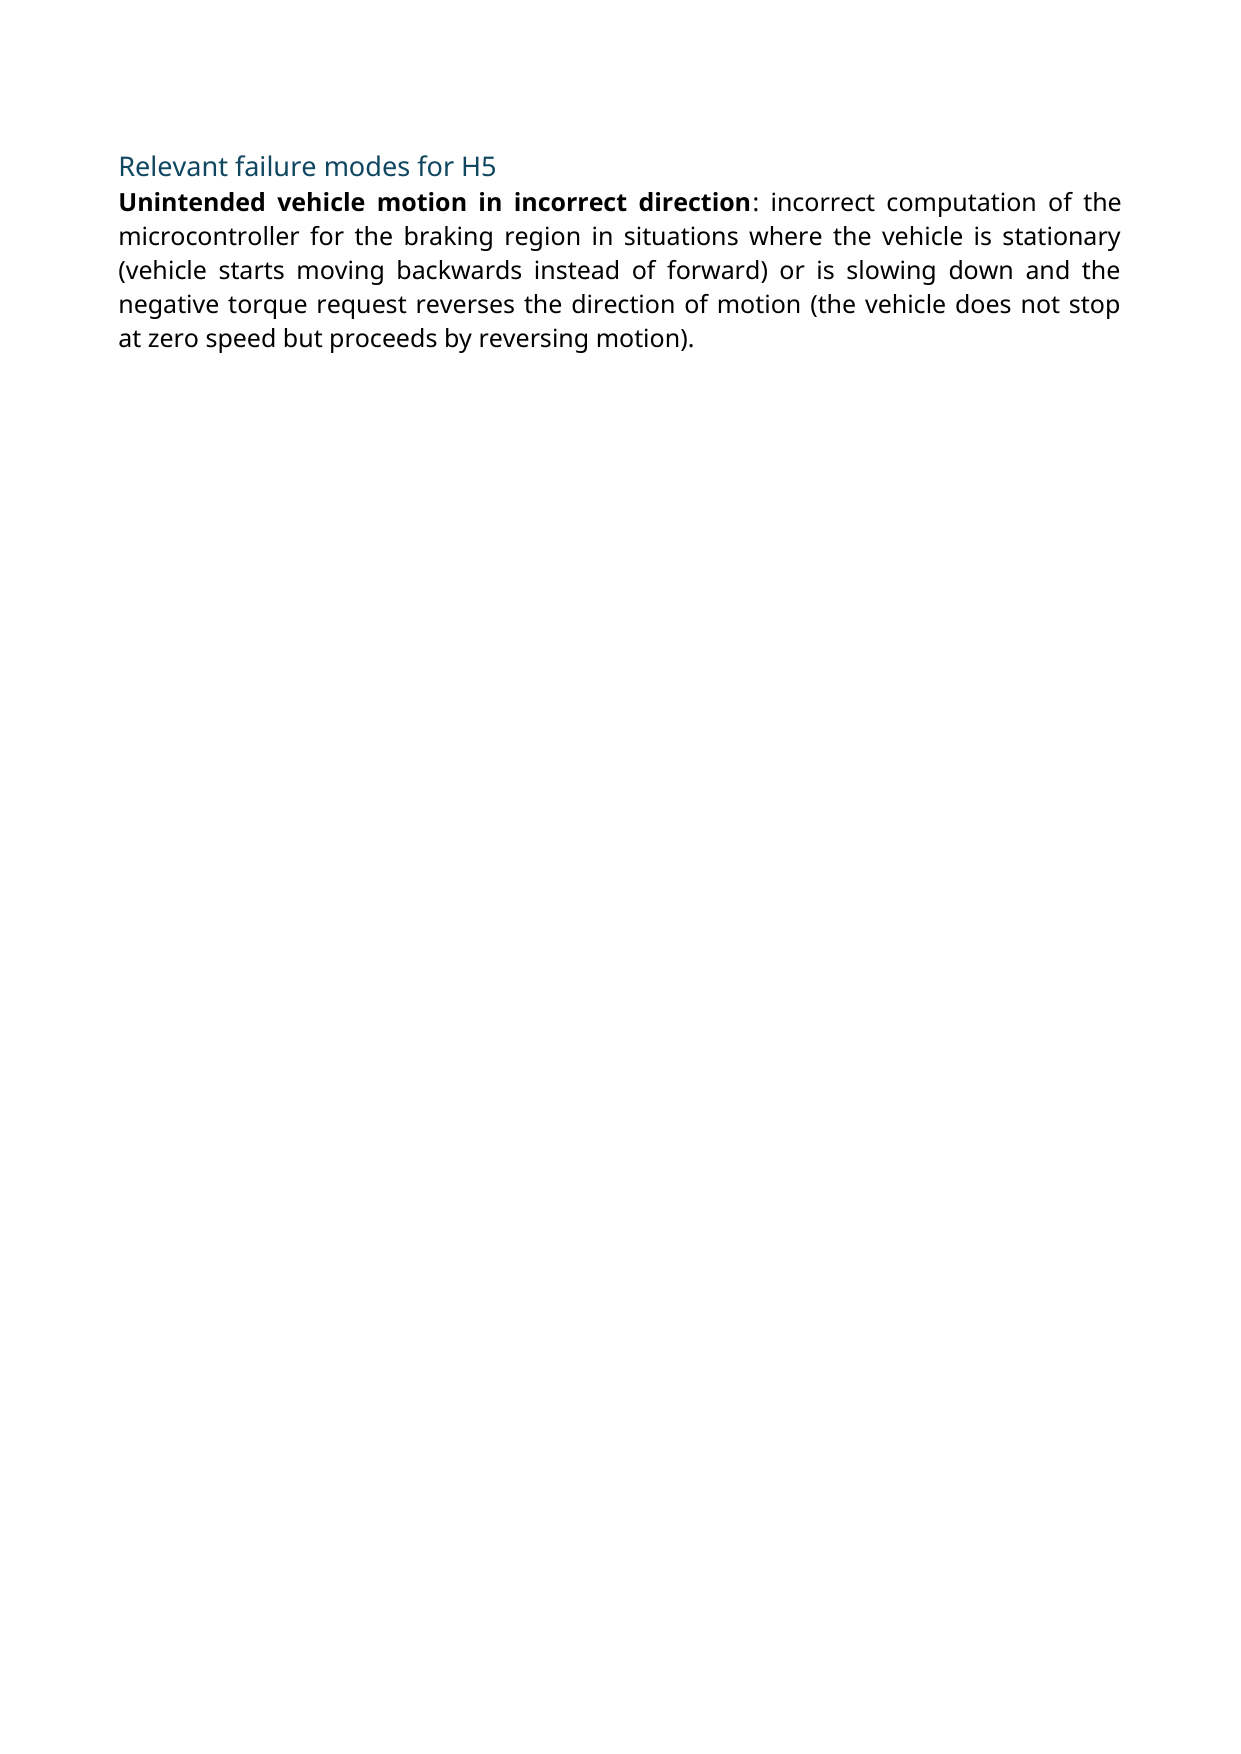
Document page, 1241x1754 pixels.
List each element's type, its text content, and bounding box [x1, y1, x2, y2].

text Unintended vehicle motion in incorrect direction: incorrect computation of the microcontroller for the braking region in situations where the vehicle is stationary (vehicle starts moving backwards instead of forward) or is slowing down and the negative torque request reverses the direction of motion (the vehicle does not stop at zero speed but proceeds by reversing motion). [118, 184, 1122, 355]
subtitle Relevant failure modes for H5 [118, 148, 1122, 184]
